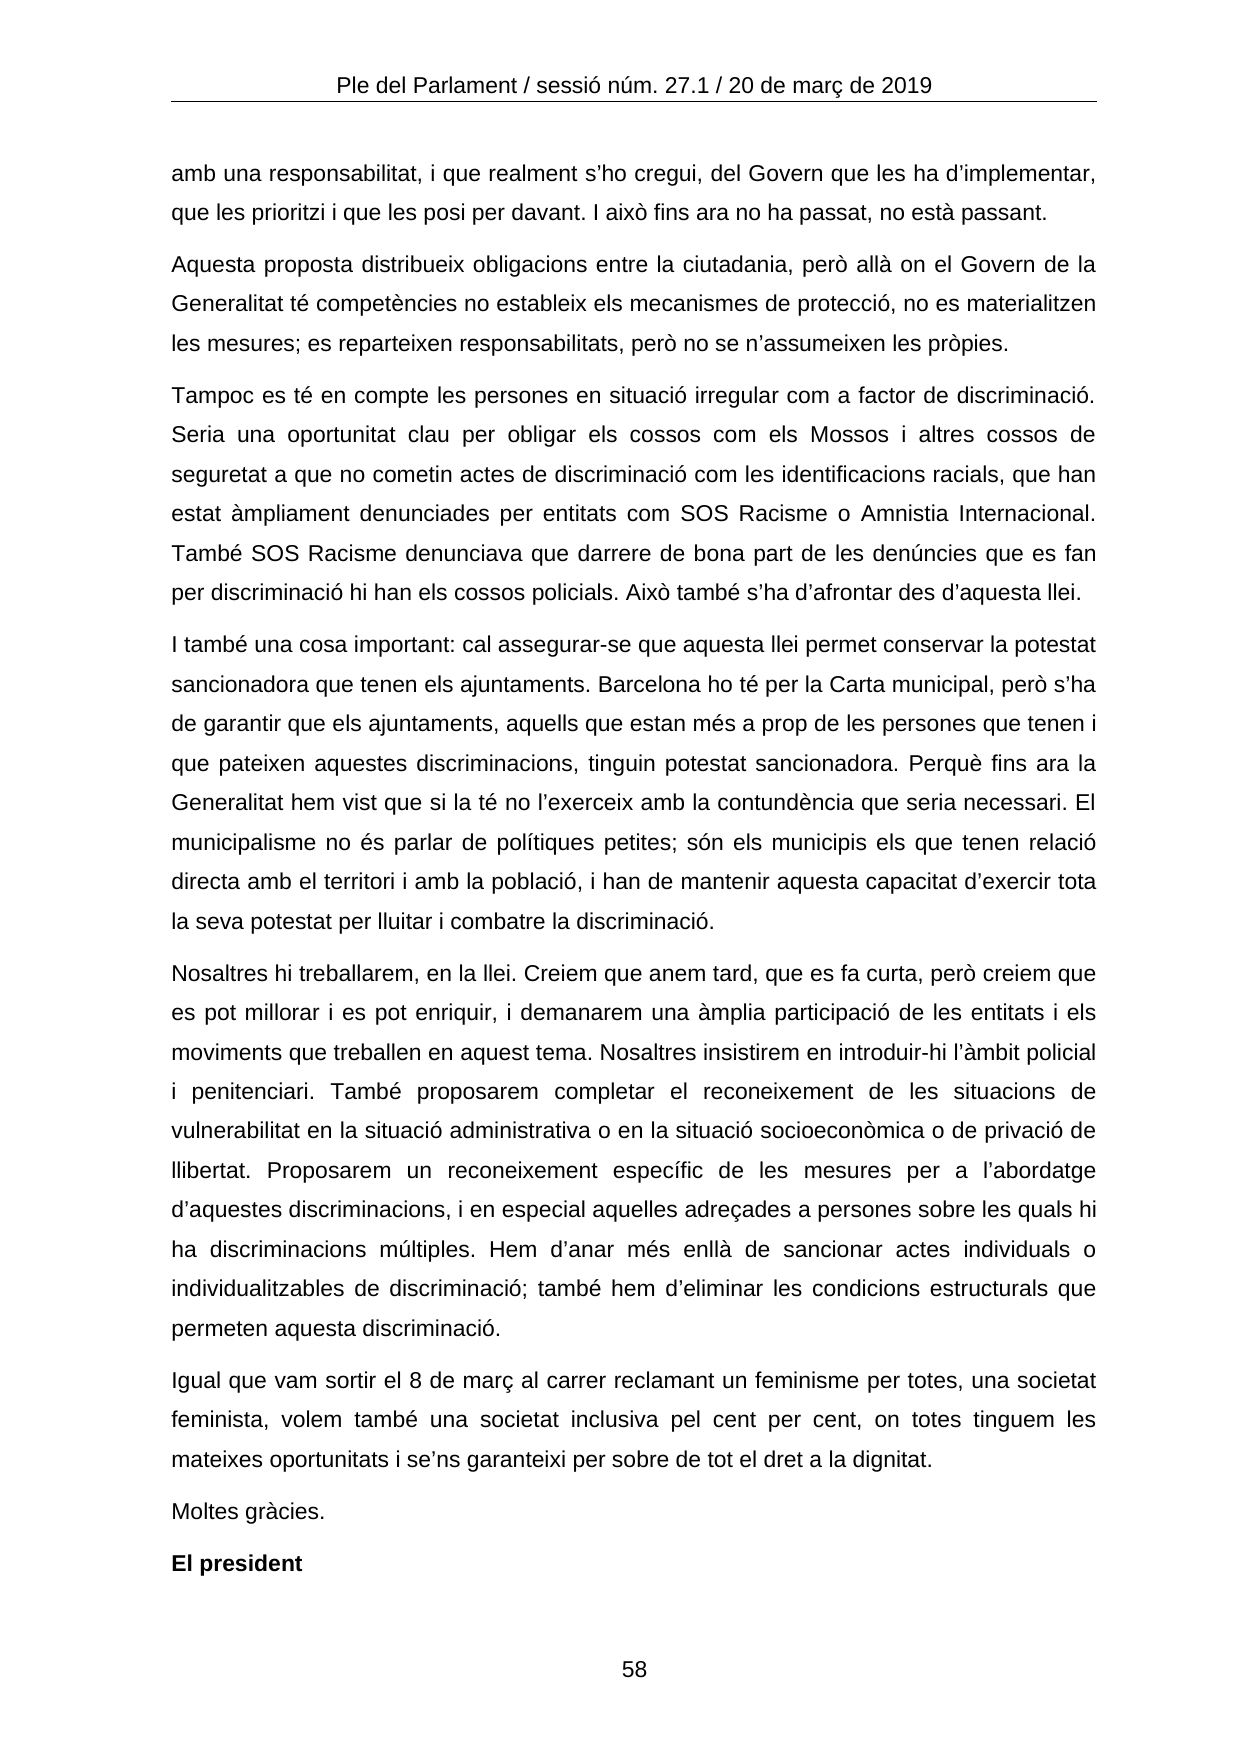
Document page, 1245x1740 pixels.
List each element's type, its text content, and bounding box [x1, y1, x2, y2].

text I també una cosa important: cal assegurar-se que aquesta llei permet conservar la potestat sancionadora que tenen els ajuntaments. Barcelona ho té per la Carta municipal, però s’ha de garantir que els ajuntaments, aquells que estan més a prop de les persones que tenen i que pateixen aquestes discriminacions, tinguin potestat sancionadora. Perquè fins ara la Generalitat hem vist que si la té no l’exerceix amb la contundència que seria necessari. El municipalisme no és parlar de polítiques petites; són els municipis els que tenen relació directa amb el territori i amb la població, i han de mantenir aquesta capacitat d’exercir tota la seva potestat per lluitar i combatre la discriminació. [171, 631, 1097, 934]
text Moltes gràcies. [171, 1498, 1097, 1524]
text El president [171, 1550, 1097, 1576]
text Aquesta proposta distribueix obligacions entre la ciutadania, però allà on el Govern de la Generalitat té competències no estableix els mecanismes de protecció, no es materialitzen les mesures; es reparteixen responsabilitats, però no se n’assumeixen les pròpies. [171, 251, 1097, 356]
text Tampoc es té en compte les persones en situació irregular com a factor de discriminació. Seria una oportunitat clau per obligar els cossos com els Mossos i altres cossos de seguretat a que no cometin actes de discriminació com les identificacions racials, que han estat àmpliament denunciades per entitats com SOS Racisme o Amnistia Internacional. També SOS Racisme denunciava que darrere de bona part de les denúncies que es fan per discriminació hi han els cossos policials. Això també s’ha d’afrontar des d’aquesta llei. [171, 382, 1097, 606]
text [171, 159, 1097, 225]
text Nosaltres hi treballarem, en la llei. Creiem que anem tard, que es fa curta, però creiem que es pot millorar i es pot enriquir, i demanarem una àmplia participació de les entitats i els moviments que treballen en aquest tema. Nosaltres insistirem en introduir-hi l’àmbit policial i penitenciari. També proposarem completar el reconeixement de les situacions de vulnerabilitat en la situació administrativa o en la situació socioeconòmica o de privació de llibertat. Proposarem un reconeixement específic de les mesures per a l’abordatge d’aquestes discriminacions, i en especial aquelles adreçades a persones sobre les quals hi ha discriminacions múltiples. Hem d’anar més enllà de sancionar actes individuals o individualitzables de discriminació; també hem d’eliminar les condicions estructurals que permeten aquesta discriminació. [171, 959, 1097, 1341]
text Igual que vam sortir el 8 de març al carrer reclamant un feminisme per totes, una societat feminista, volem també una societat inclusiva pel cent per cent, on totes tinguem les mateixes oportunitats i se’ns garanteixi per sobre de tot el dret a la dignitat. [171, 1367, 1097, 1472]
